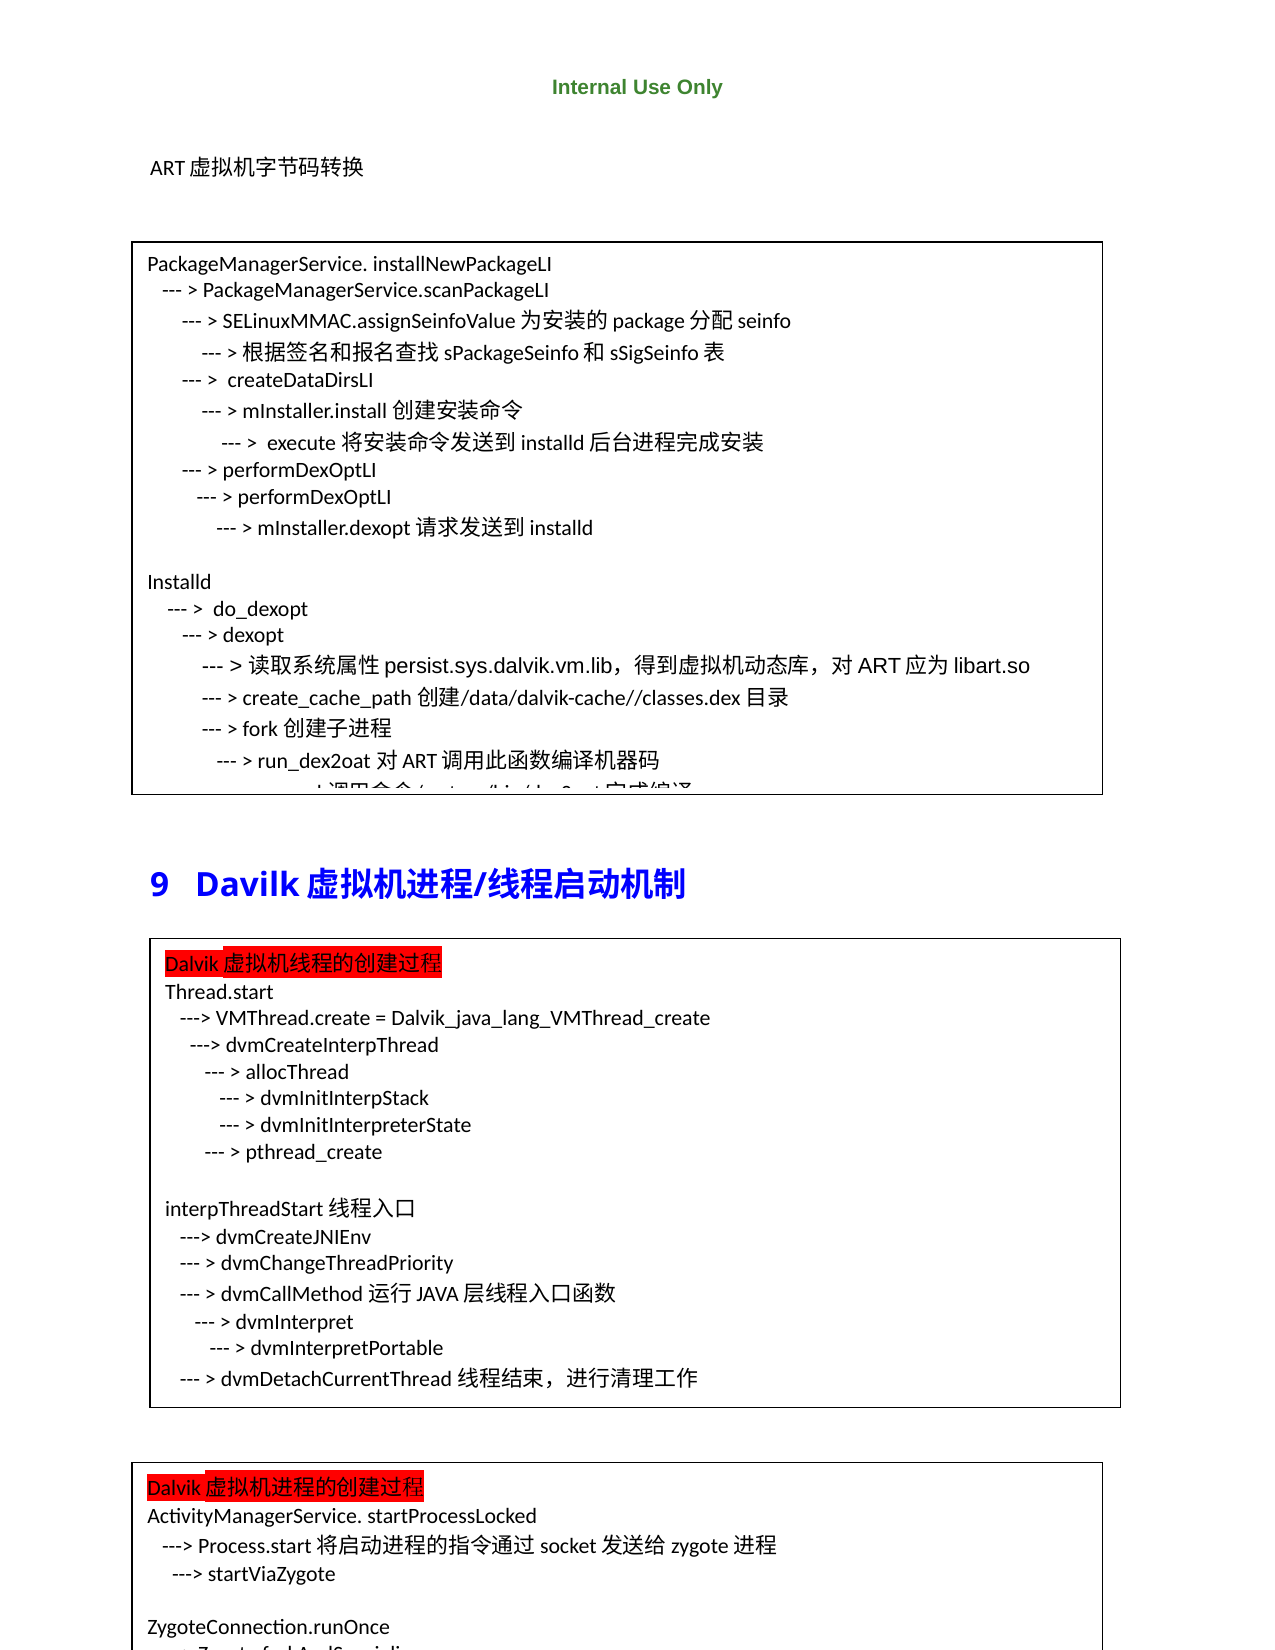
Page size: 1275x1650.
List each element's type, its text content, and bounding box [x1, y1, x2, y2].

text ART虚拟机字节码转换 [150, 150, 1125, 182]
subtitle Davilk虚拟机进程/线程启动机制 [150, 858, 1125, 906]
